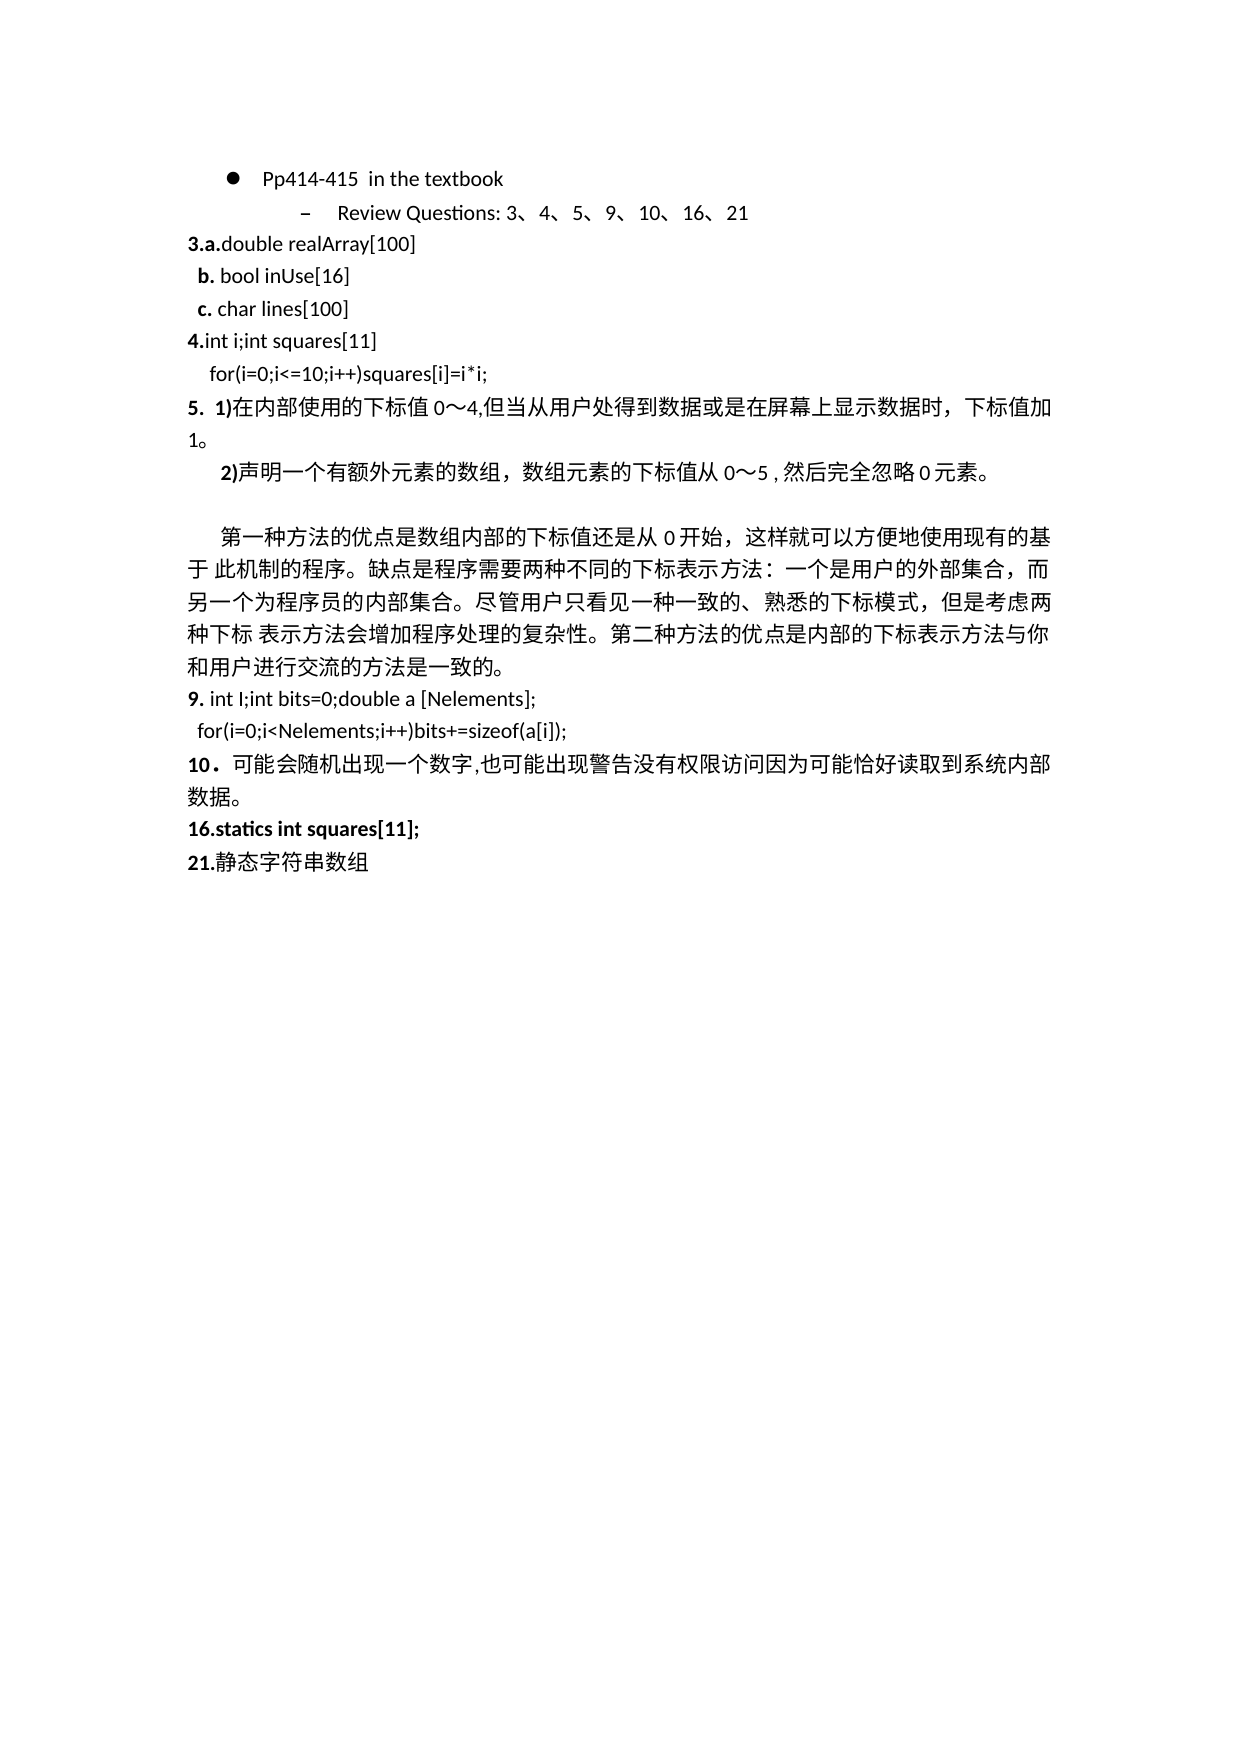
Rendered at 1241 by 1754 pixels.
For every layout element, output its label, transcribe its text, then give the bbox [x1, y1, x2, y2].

text 21.静态字符串数组 [187, 844, 1053, 877]
text 10．可能会随机出现一个数字,也可能出现警告没有权限访问因为可能恰好读取到系统内部数据。 [187, 747, 1053, 812]
text 2)声明一个有额外元素的数组，数组元素的下标值从0〜5 , 然后完全忽略0元素。 [187, 454, 1053, 487]
text 9. int I;int bits=0;double a [Nelements]; [187, 682, 1053, 714]
text 16.statics int squares[11]; [187, 812, 1053, 844]
list Review Questions: 3、4、5、9、10、16、21 [300, 194, 1053, 227]
text b. bool inUse[16] [187, 259, 1053, 292]
text for(i=0;i<=10;i++)squares[i]=i*i; [187, 357, 1053, 389]
text 4.int i;int squares[11] [187, 324, 1053, 357]
text 第一种方法的优点是数组内部的下标值还是从0开始，这样就可以方便地使用现有的基于 此机制的程序。缺点是程序需要两种不同的下标表示方法：一个是用户的外部集合，而另一个为程序员的内部集合。尽管用户只看见一种一致的、熟悉的下标模式，但是考虑两种下标 表示方法会增加程序处理的复杂性。第二种方法的优点是内部的下标表示方法与你和用户进行交流的方法是一致的。 [187, 519, 1053, 682]
text for(i=0;i<Nelements;i++)bits+=sizeof(a[i]); [187, 714, 1053, 747]
text c. char lines[100] [187, 292, 1053, 324]
list Pp414-415 in the textbook [225, 162, 1053, 194]
text 3.a.double realArray[100] [187, 227, 1053, 259]
text 5. 1)在内部使用的下标值0〜4,但当从用户处得到数据或是在屏幕上显示数据时，下标值加1。 [187, 389, 1053, 454]
